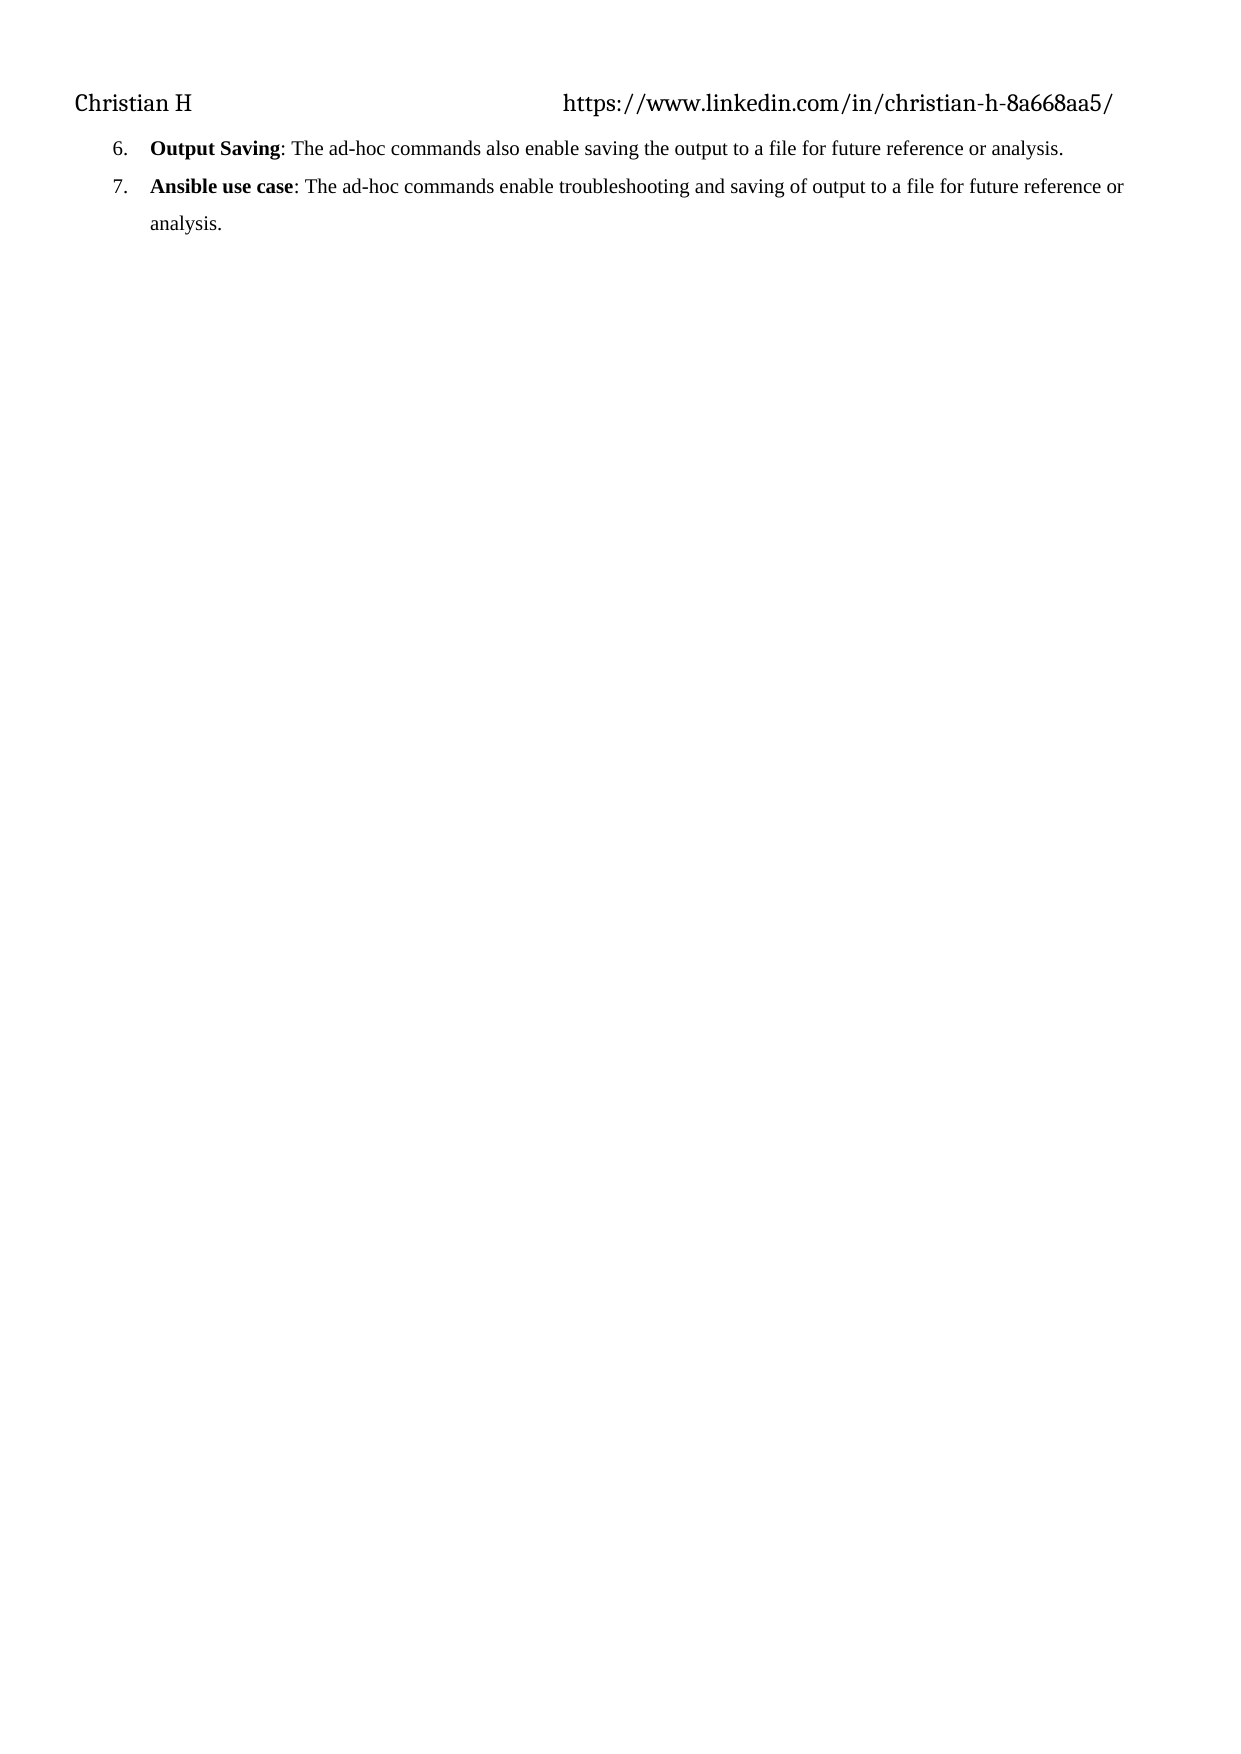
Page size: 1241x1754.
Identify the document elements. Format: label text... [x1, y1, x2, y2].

list Output Saving: The ad-hoc commands also enable saving the output to a file for future reference or analysis. [112, 129, 1165, 167]
list Ansible use case: The ad-hoc commands enable troubleshooting and saving of output to a file for future reference or analysis. [112, 167, 1165, 242]
